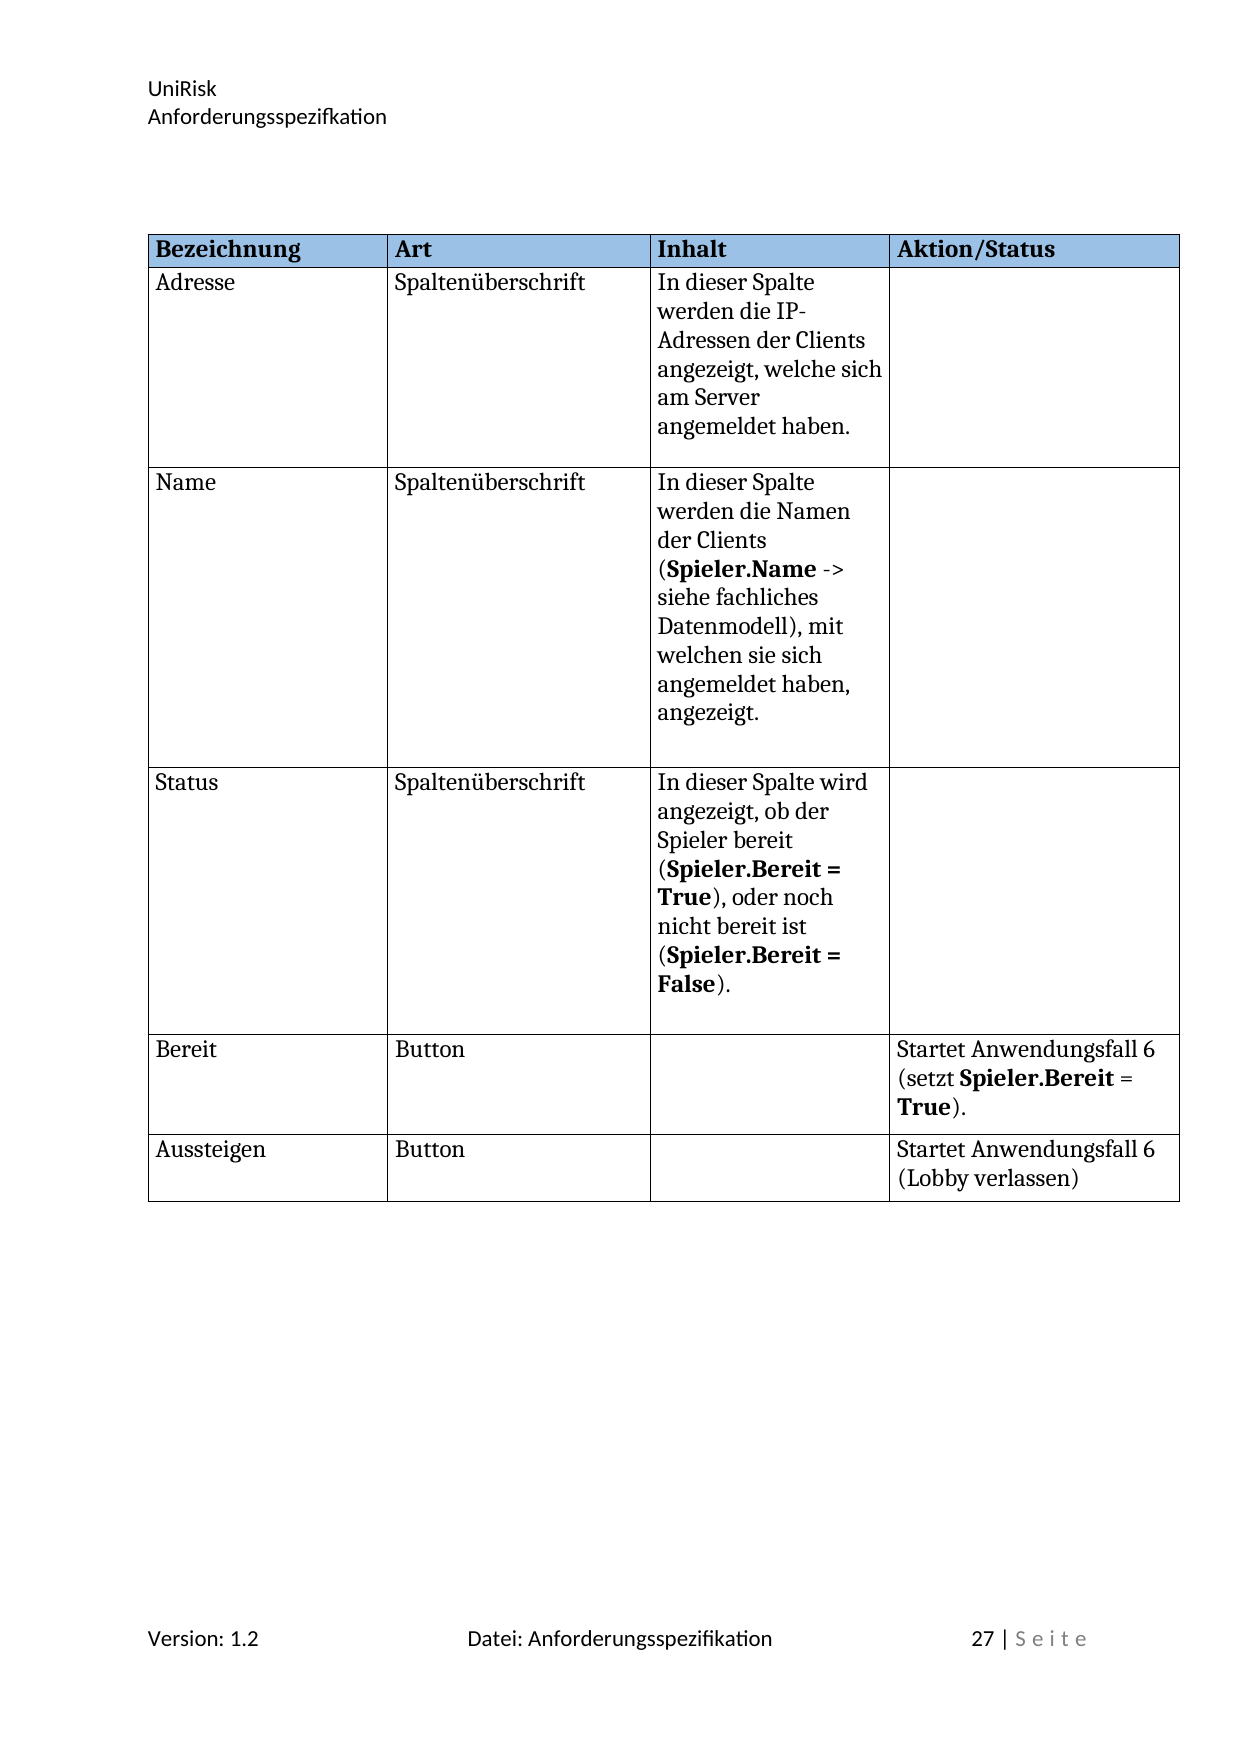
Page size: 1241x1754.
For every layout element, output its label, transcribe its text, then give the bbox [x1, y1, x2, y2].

table_cell [890, 768, 1179, 1034]
table_header Bezeichnung [149, 235, 387, 267]
table_cell Spaltenüberschrift [388, 768, 650, 1034]
table_cell Status [149, 768, 387, 1034]
table_cell [890, 468, 1179, 767]
table_header Art [388, 235, 650, 267]
table_cell Spaltenüberschrift [388, 468, 650, 767]
table_header Inhalt [651, 235, 889, 267]
table_cell [651, 1035, 889, 1134]
table_cell Startet Anwendungsfall 6 (setzt Spieler.Bereit = True). [890, 1035, 1179, 1134]
table_cell Bereit [149, 1035, 387, 1134]
table_cell In dieser Spalte werden die IP-Adressen der Clients angezeigt, welche sich am Server angemeldet haben. [651, 268, 889, 467]
table_cell Name [149, 468, 387, 767]
table_cell In dieser Spalte werden die Namen der Clients (Spieler.Name -> siehe fachliches Datenmodell), mit welchen sie sich angemeldet haben, angezeigt. [651, 468, 889, 767]
table_cell Button [388, 1035, 650, 1134]
table_cell Spaltenüberschrift [388, 268, 650, 467]
table_cell Adresse [149, 268, 387, 467]
table_cell [890, 268, 1179, 467]
table_cell Startet Anwendungsfall 6 (Lobby verlassen) [890, 1135, 1179, 1201]
table_cell In dieser Spalte wird angezeigt, ob der Spieler bereit (Spieler.Bereit = True), oder noch nicht bereit ist (Spieler.Bereit = False). [651, 768, 889, 1034]
table_cell Button [388, 1135, 650, 1201]
table_cell Aussteigen [149, 1135, 387, 1201]
table_cell [651, 1135, 889, 1201]
table_header Aktion/Status [890, 235, 1179, 267]
